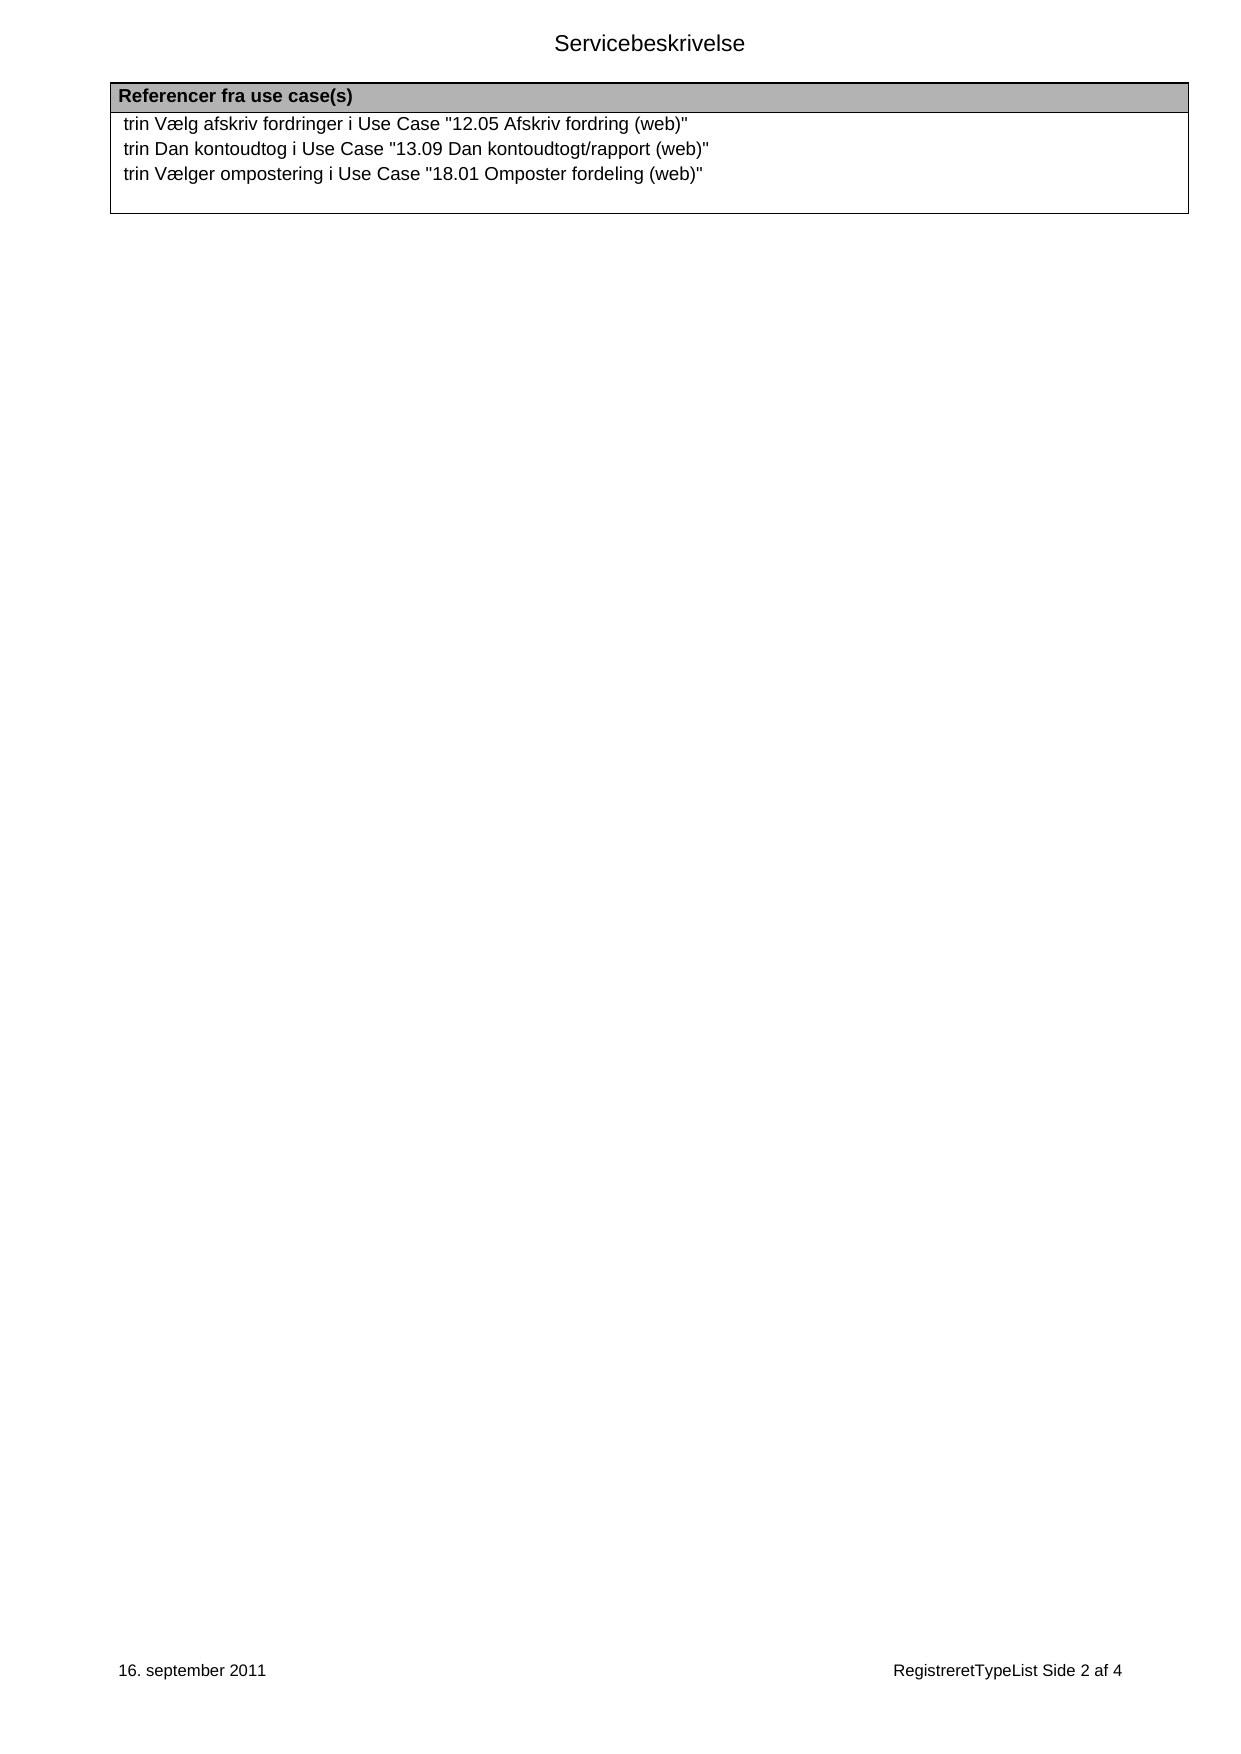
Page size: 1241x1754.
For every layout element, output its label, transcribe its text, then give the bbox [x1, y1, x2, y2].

table_cell Referencer fra use case(s) [111, 84, 1188, 112]
table_cell trin Vælg afskriv fordringer i Use Case "12.05 Afskriv fordring (web)" trin Dan kontoudtog i Use Case "13.09 Dan kontoudtogt/rapport (web)" trin Vælger ompostering i Use Case "18.01 Omposter fordeling (web)" [111, 113, 1188, 212]
